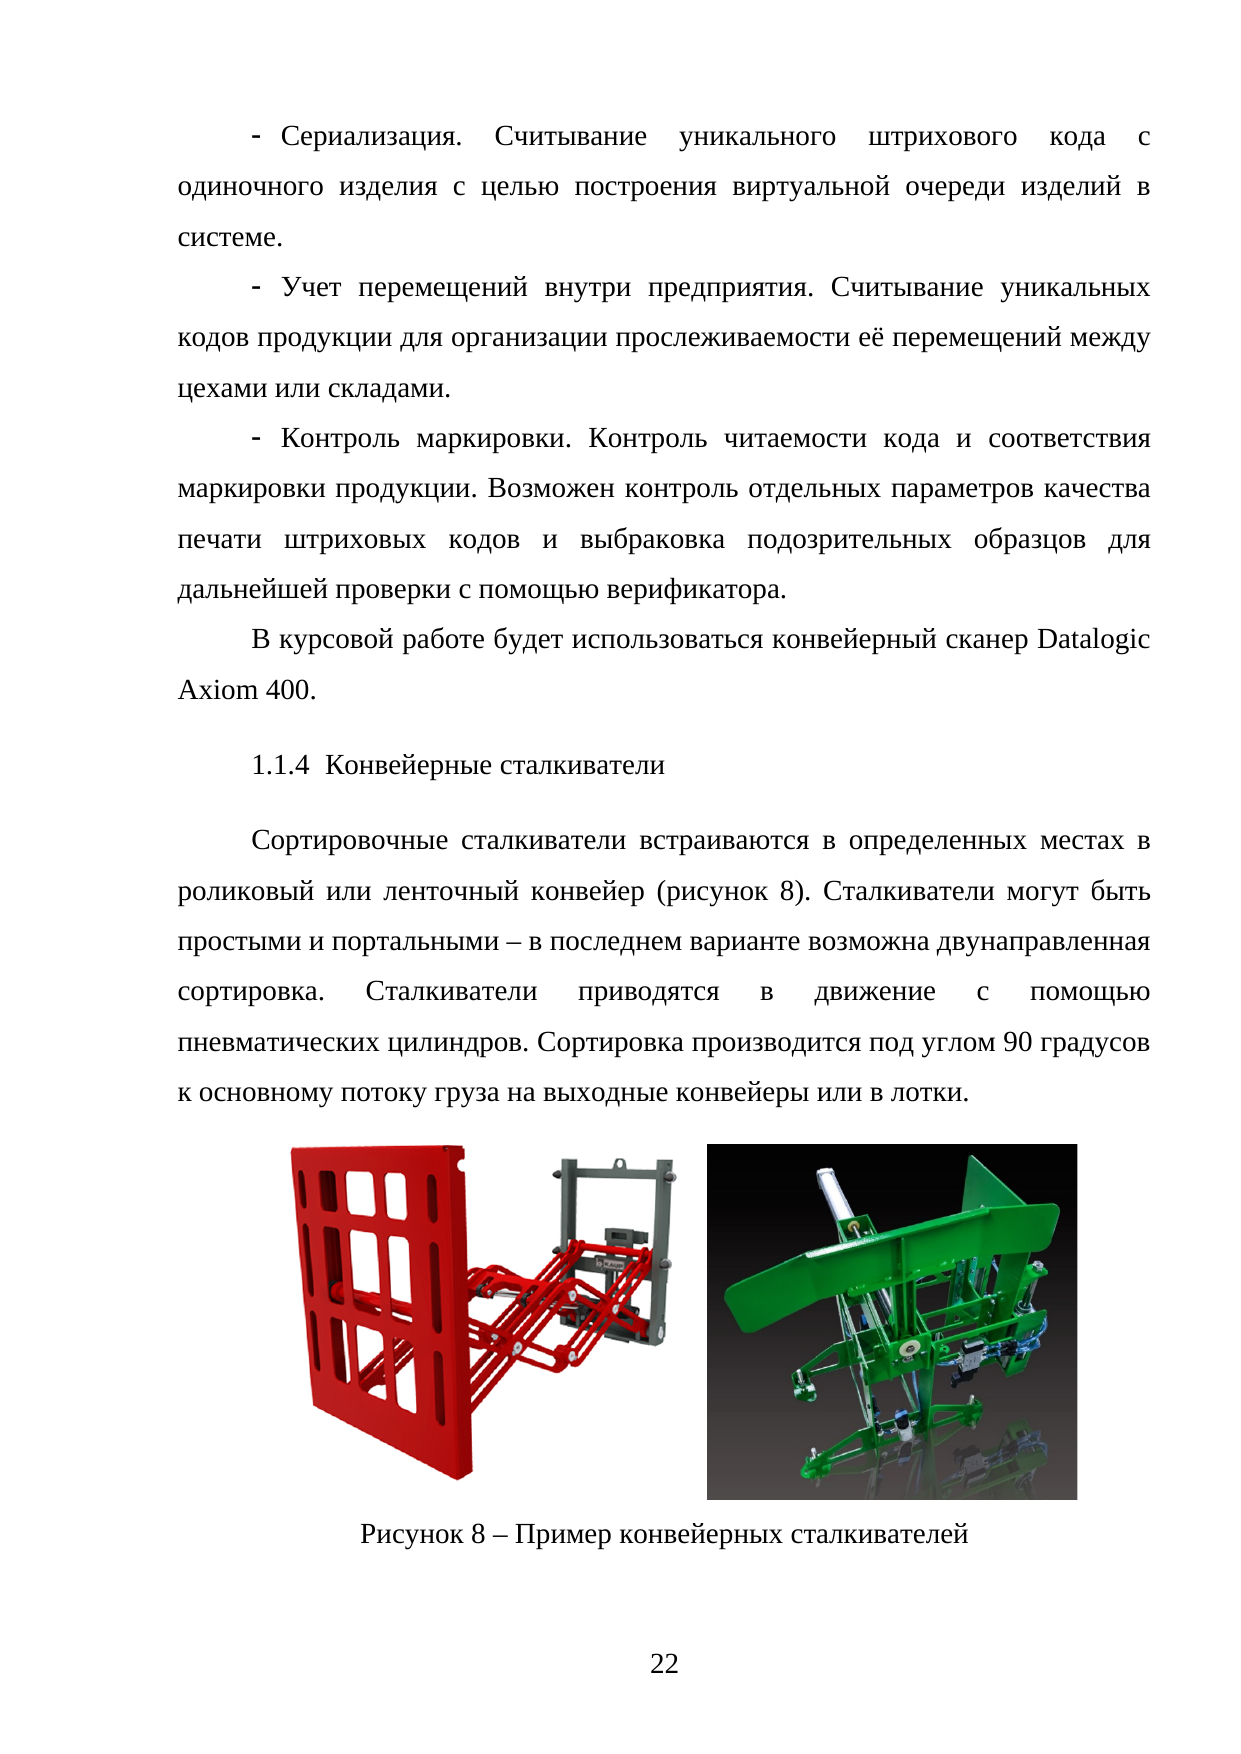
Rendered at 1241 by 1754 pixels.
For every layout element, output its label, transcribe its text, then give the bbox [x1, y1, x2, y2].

text Сериализация. Считывание уникального штрихового кода с одиночного изделия с целью построения виртуальной очереди изделий в системе. [177, 118, 1152, 252]
text Учет перемещений внутри предприятия. Считывание уникальных кодов продукции для организации прослеживаемости её перемещений между цехами или складами. [177, 269, 1152, 403]
text Конвейерные сталкиватели [251, 747, 1152, 781]
text В курсовой работе будет использоваться конвейерный сканер Datalogic Axiom 400. [177, 622, 1152, 705]
text Сортировочные сталкиватели встраиваются в определенных местах в роликовый или ленточный конвейер (рисунок 8). Сталкиватели могут быть простыми и портальными – в последнем варианте возможна двунаправленная сортировка. Сталкиватели приводятся в движение с помощью пневматических цилиндров. Сортировка производится под углом 90 градусов к основному потоку груза на выходные конвейеры или в лотки. [177, 822, 1152, 1108]
picture [251, 1124, 1078, 1500]
text Контроль маркировки. Контроль читаемости кода и соответствия маркировки продукции. Возможен контроль отдельных параметров качества печати штриховых кодов и выбраковка подозрительных образцов для дальнейшей проверки с помощью верификатора. [177, 420, 1152, 605]
